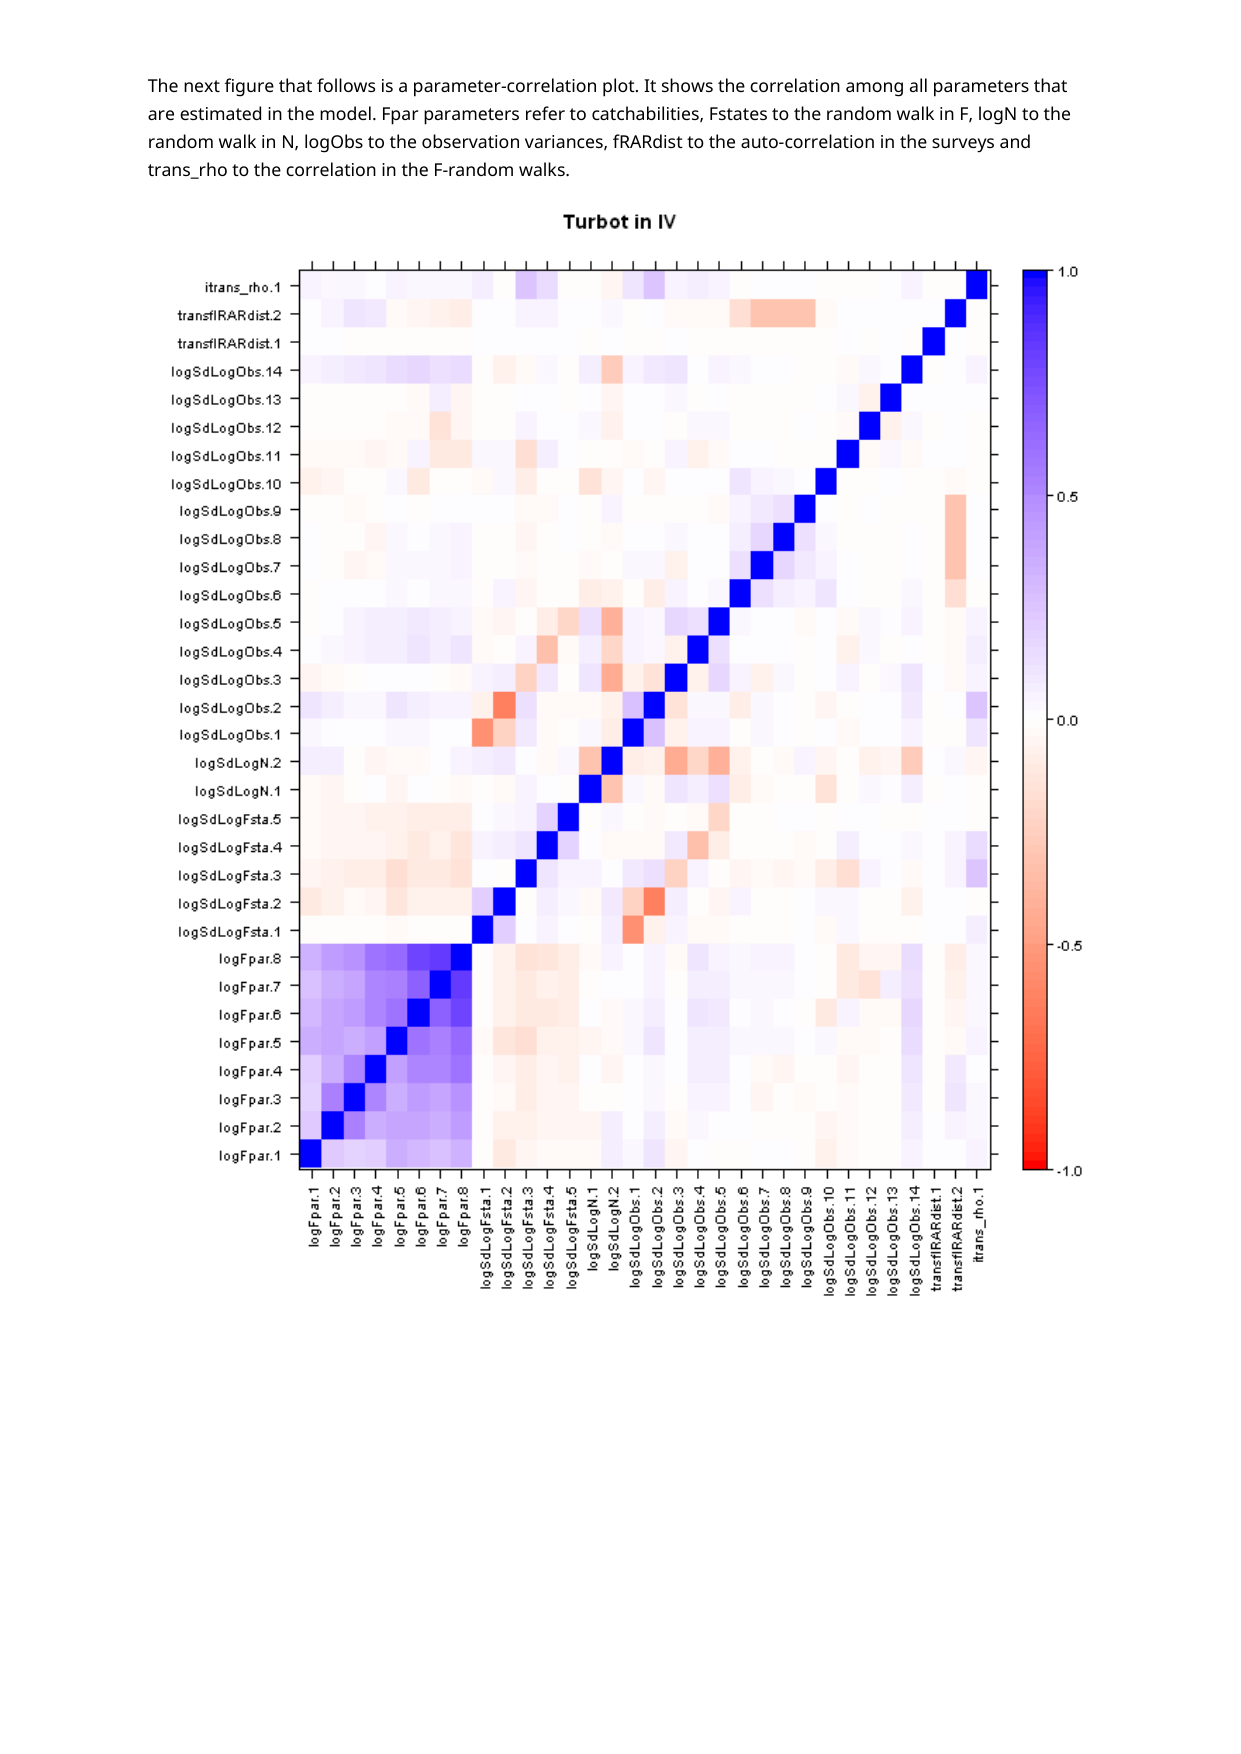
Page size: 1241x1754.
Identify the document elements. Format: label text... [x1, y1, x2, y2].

picture [147, 205, 1093, 1331]
text The next figure that follows is a parameter-correlation plot. It shows the correlation among all parameters that are estimated in the model. Fpar parameters refer to catchabilities, Fstates to the random walk in F, logN to the random walk in N, logObs to the observation variances, fRARdist to the auto-correlation in the surveys and trans_rho to the correlation in the F-random walks. [148, 74, 1093, 181]
